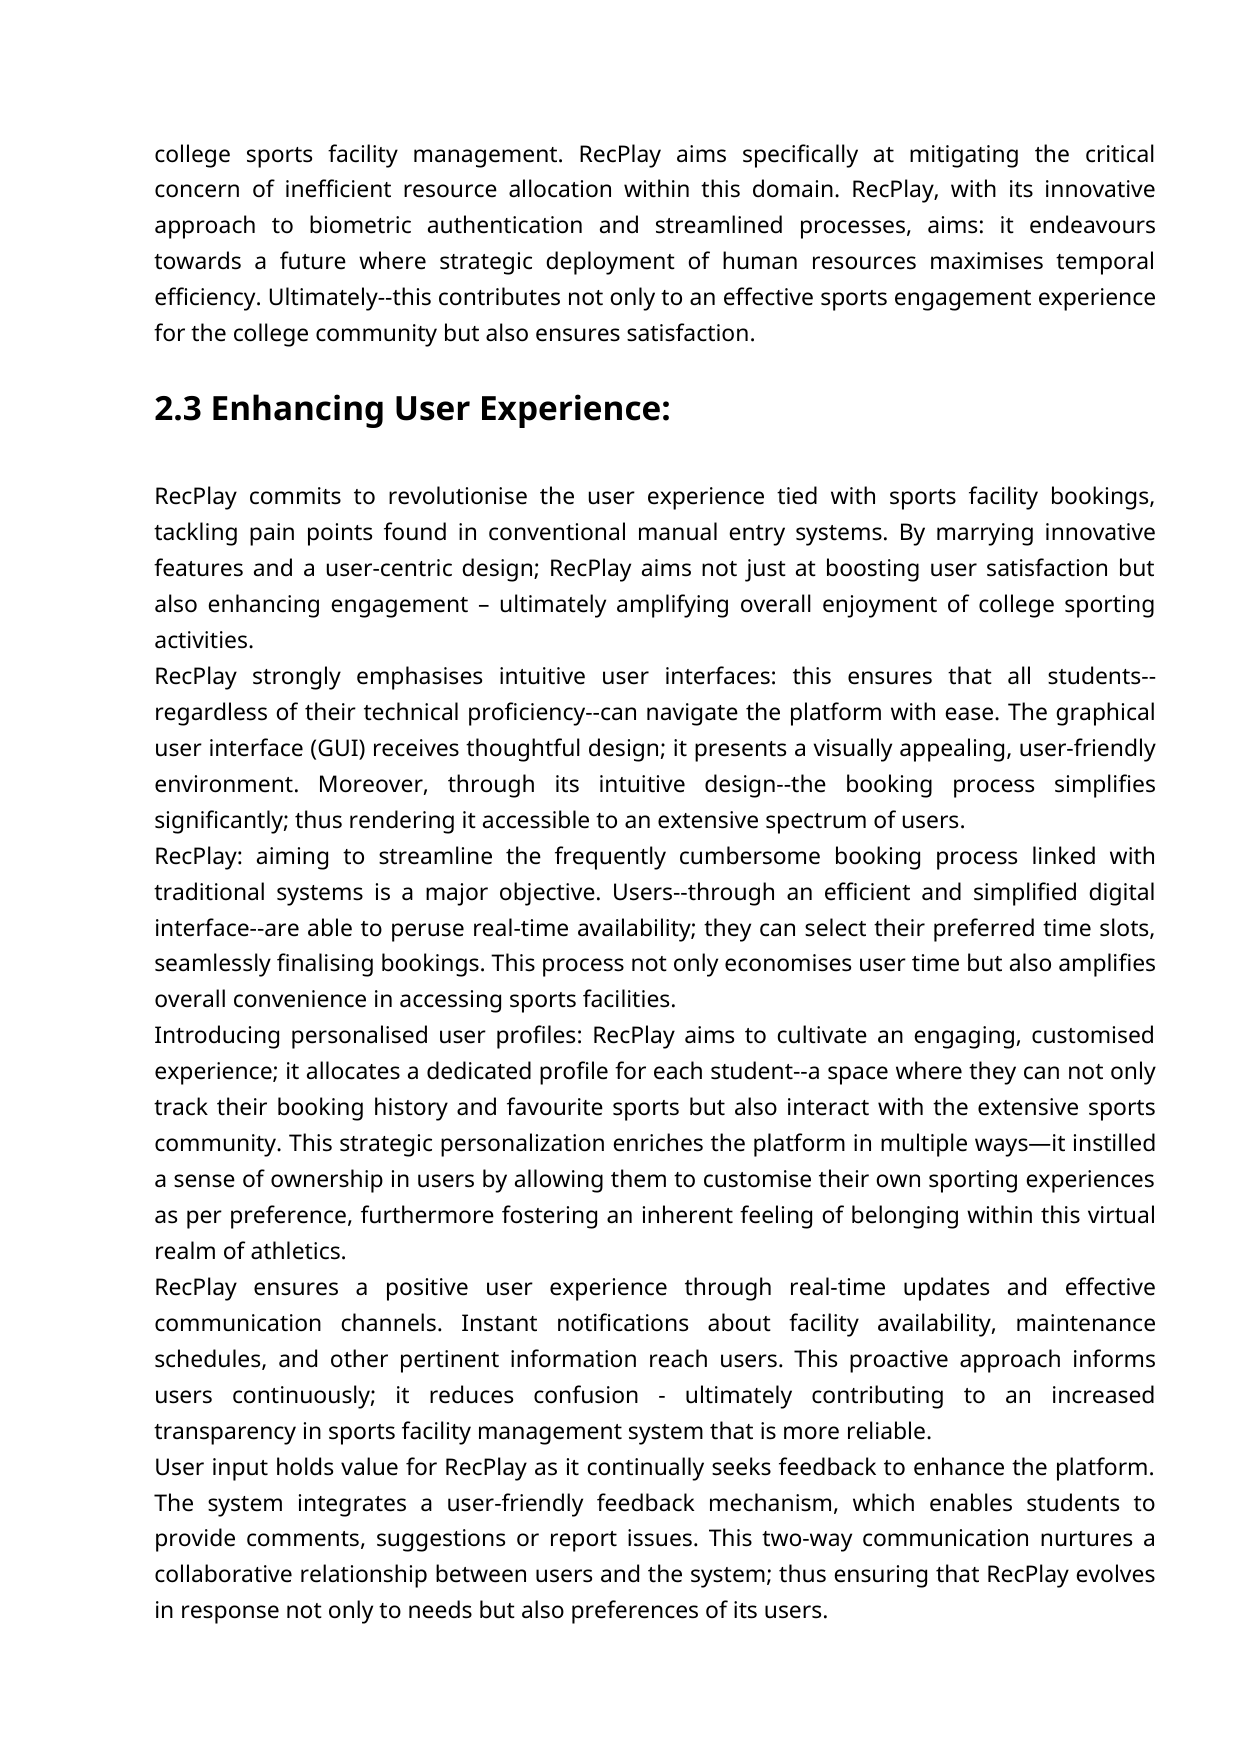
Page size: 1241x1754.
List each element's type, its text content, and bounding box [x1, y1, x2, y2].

text Introducing personalised user profiles: RecPlay aims to cultivate an engaging, customised experience; it allocates a dedicated profile for each student--a space where they can not only track their booking history and favourite sports but also interact with the extensive sports community. This strategic personalization enriches the platform in multiple ways—it instilled a sense of ownership in users by allowing them to customise their own sporting experiences as per preference, furthermore fostering an inherent feeling of belonging within this virtual realm of athletics. [154, 1019, 1157, 1266]
text User input holds value for RecPlay as it continually seeks feedback to enhance the platform. The system integrates a user-friendly feedback mechanism, which enables students to provide comments, suggestions or report issues. This two-way communication nurtures a collaborative relationship between users and the system; thus ensuring that RecPlay evolves in response not only to needs but also preferences of its users. [154, 1451, 1157, 1626]
text RecPlay strongly emphasises intuitive user interfaces: this ensures that all students--regardless of their technical proficiency--can navigate the platform with ease. The graphical user interface (GUI) receives thoughtful design; it presents a visually appealing, user-friendly environment. Moreover, through its intuitive design--the booking process simplifies significantly; thus rendering it accessible to an extensive spectrum of users. [154, 660, 1157, 835]
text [154, 137, 1157, 348]
text 2.3 Enhancing User Experience: [154, 384, 1133, 429]
text RecPlay ensures a positive user experience through real-time updates and effective communication channels. Instant notifications about facility availability, maintenance schedules, and other pertinent information reach users. This proactive approach informs users continuously; it reduces confusion - ultimately contributing to an increased transparency in sports facility management system that is more reliable. [154, 1271, 1157, 1446]
text RecPlay commits to revolutionise the user experience tied with sports facility bookings, tackling pain points found in conventional manual entry systems. By marrying innovative features and a user-centric design; RecPlay aims not just at boosting user satisfaction but also enhancing engagement – ultimately amplifying overall enjoyment of college sporting activities. [154, 480, 1157, 655]
text RecPlay: aiming to streamline the frequently cumbersome booking process linked with traditional systems is a major objective. Users--through an efficient and simplified digital interface--are able to peruse real-time availability; they can select their preferred time slots, seamlessly finalising bookings. This process not only economises user time but also amplifies overall convenience in accessing sports facilities. [154, 839, 1157, 1014]
